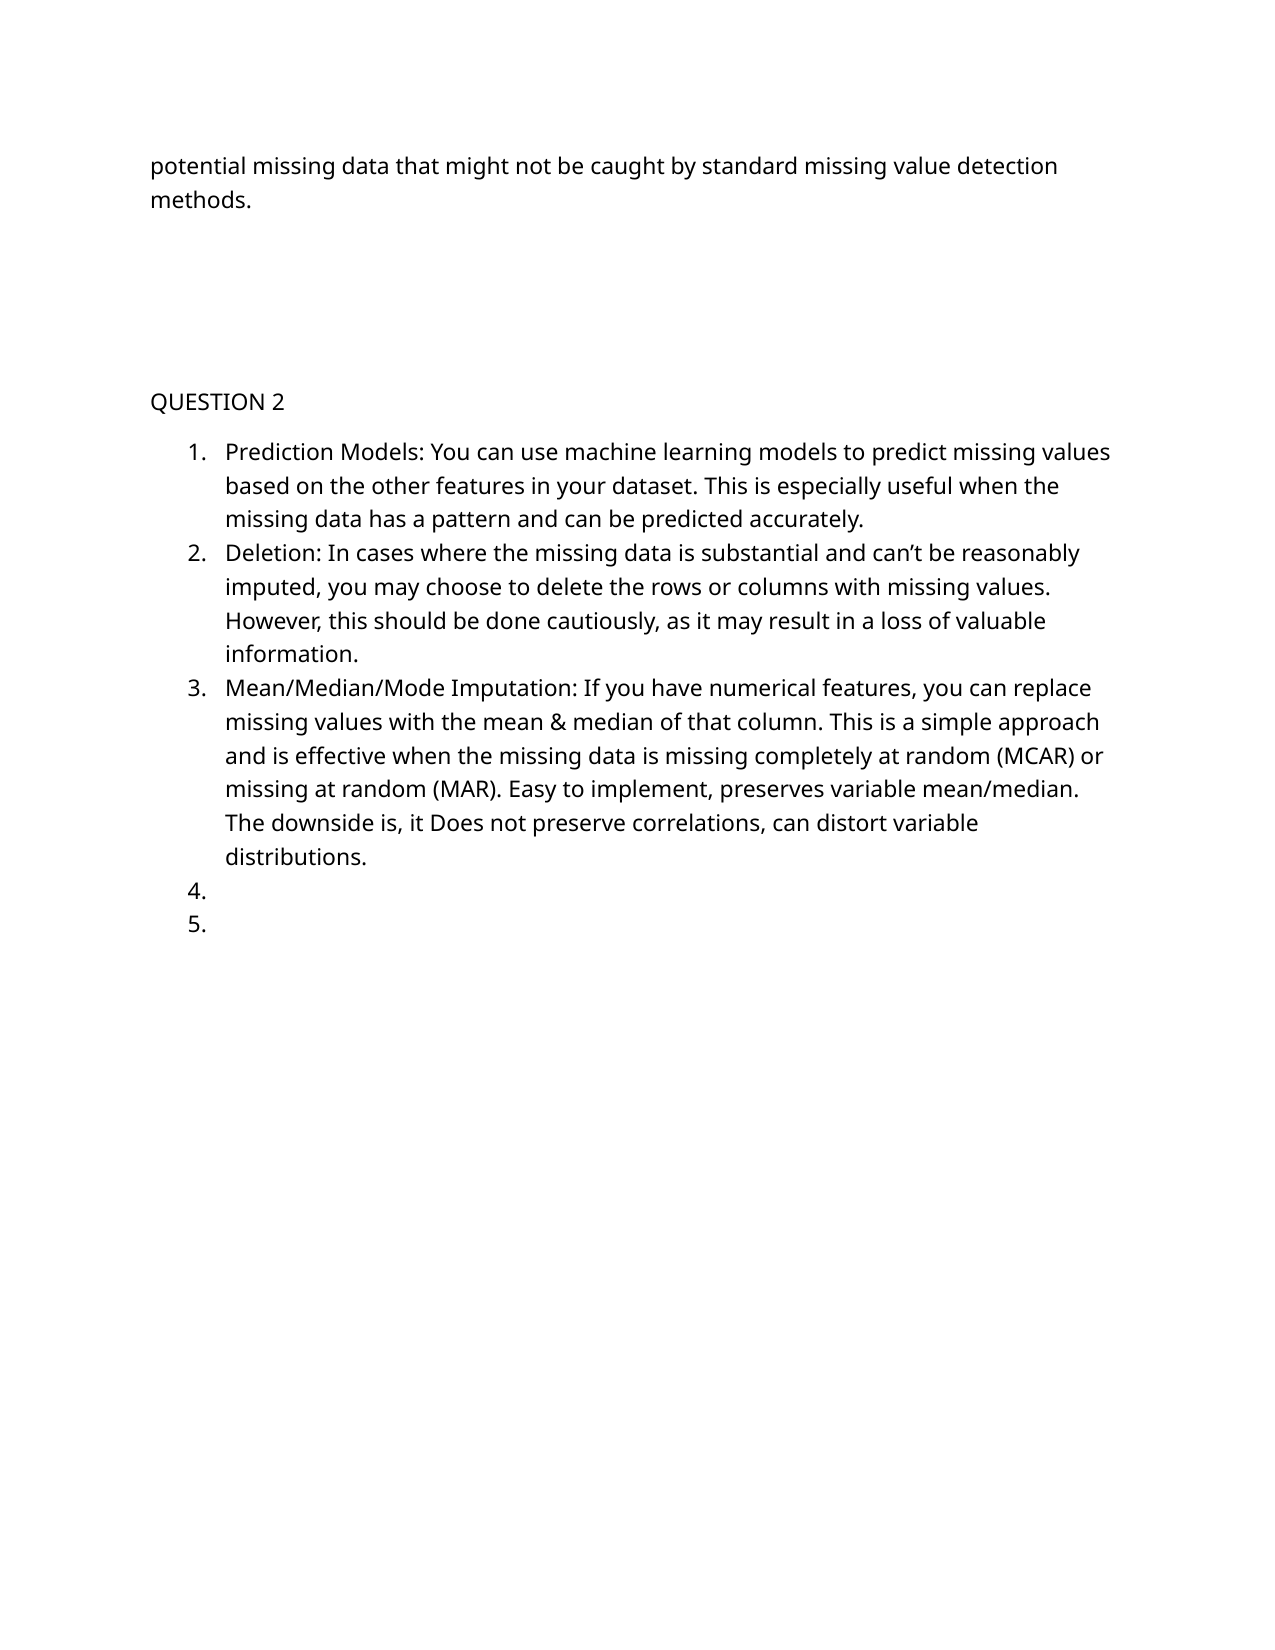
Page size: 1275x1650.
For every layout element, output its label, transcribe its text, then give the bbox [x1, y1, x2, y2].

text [150, 150, 1125, 215]
list Mean/Median/Mode Imputation: If you have numerical features, you can replace missing values with the mean & median of that column. This is a simple approach and is effective when the missing data is missing completely at random (MCAR) or missing at random (MAR). Easy to implement, preserves variable mean/median. The downside is, it Does not preserve correlations, can distort variable distributions. [187, 672, 1125, 872]
list Deletion: In cases where the missing data is substantial and can’t be reasonably imputed, you may choose to delete the rows or columns with missing values. However, this should be done cautiously, as it may result in a loss of valuable information. [187, 537, 1125, 669]
list Prediction Models: You can use machine learning models to predict missing values based on the other features in your dataset. This is especially useful when the missing data has a pattern and can be predicted accurately. [187, 436, 1125, 534]
text QUESTION 2 [150, 385, 1125, 417]
